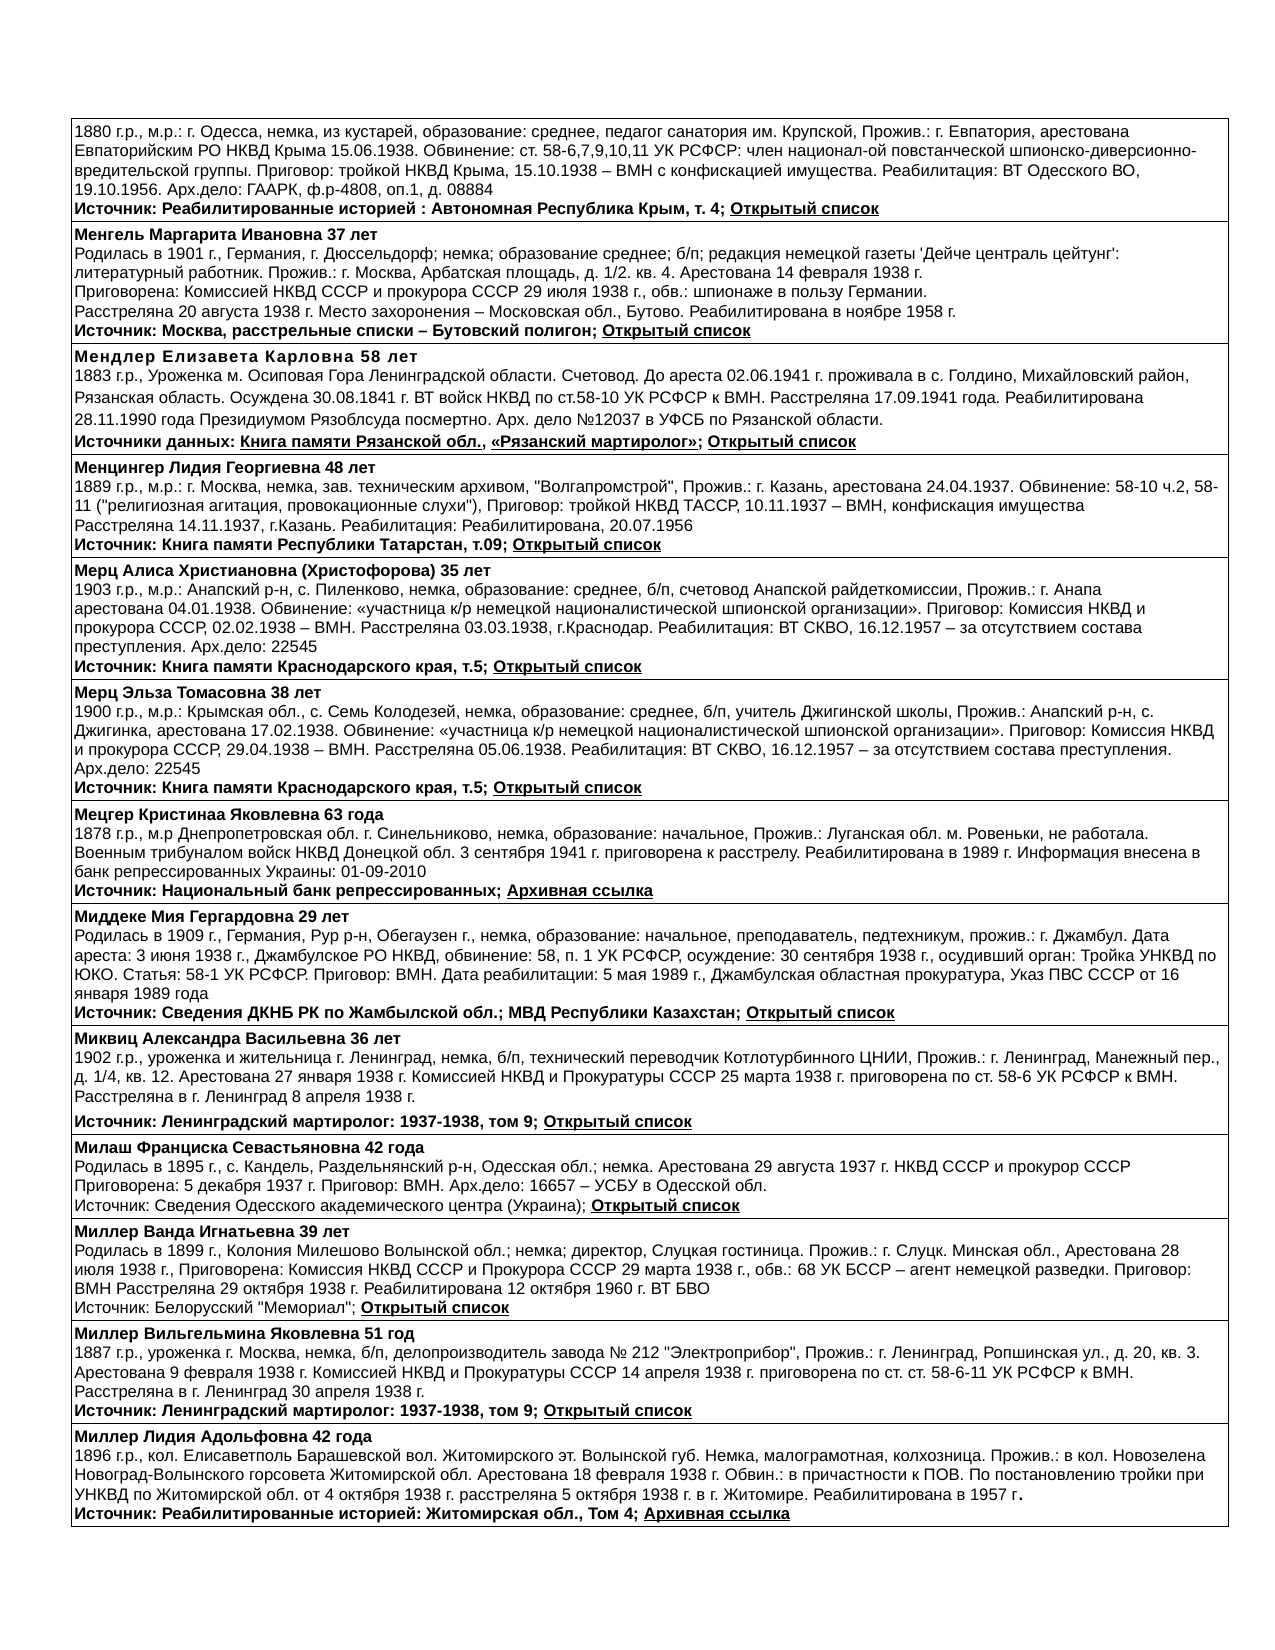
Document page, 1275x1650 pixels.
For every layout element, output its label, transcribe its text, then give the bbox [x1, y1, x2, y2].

table_cell Милаш Франциска Севастьяновна 42 года Родилась в 1895 г., с. Кандель, Раздельнянский р-н, Одесская обл.; немка. Арестована 29 августа 1937 г. НКВД СССР и прокурор СССР Приговорена: 5 декабря 1937 г. Приговор: ВМН. Арх.дело: 16657 – УСБУ в Одесской обл. Источник: Сведения Одесского академического центра (Украина); Открытый список [72, 1135, 1228, 1217]
table_cell Мерц Алиса Христиановна (Христофорова) 35 лет 1903 г.р., м.р.: Анапский р-н, с. Пиленково, немка, образование: среднее, б/п, счетовод Анапской райдеткомиссии, Прожив.: г. Анапа арестована 04.01.1938. Обвинение: «участница к/р немецкой националистической шпионской организации». Приговор: Комиссия НКВД и прокурора СССР, 02.02.1938 – ВМН. Расстреляна 03.03.1938, г.Краснодар. Реабилитация: ВТ СКВО, 16.12.1957 – за отсутствием состава преступления. Арх.дело: 22545 Источник: Книга памяти Краснодарского края, т.5; Открытый список [72, 558, 1228, 678]
table_cell Миддеке Мия Гергардовна 29 лет Родилась в 1909 г., Германия, Рур р-н, Обегаузен г., немка, образование: начальное, преподаватель, педтехникум, прожив.: г. Джамбул. Дата ареста: 3 июня 1938 г., Джамбулское РО НКВД, обвинение: 58, п. 1 УК РСФСР, осуждение: 30 сентября 1938 г., осудивший орган: Тройка УНКВД по ЮКО. Статья: 58-1 УК РСФСР. Приговор: ВМН. Дата реабилитации: 5 мая 1989 г., Джамбулская областная прокуратура, Указ ПВС СССР от 16 января 1989 года Источник: Сведения ДКНБ РК по Жамбылской обл.; МВД Республики Казахстан; Открытый список [72, 904, 1228, 1025]
table_cell Миллер Ванда Игнатьевна 39 лет Родилась в 1899 г., Колония Милешово Волынской обл.; немка; директор, Слуцкая гостиница. Прожив.: г. Слуцк. Минская обл., Арестована 28 июля 1938 г., Приговорена: Комиссия НКВД СССР и Прокурора СССР 29 марта 1938 г., обв.: 68 УК БССР – агент немецкой разведки. Приговор: ВМН Расстреляна 29 октября 1938 г. Реабилитирована 12 октября 1960 г. ВТ БВО Источник: Белорусский "Мемориал"; Открытый список [72, 1219, 1228, 1320]
table_cell Миквиц Александра Васильевна 36 лет 1902 г.р., уроженка и жительница г. Ленинград, немка, б/п, технический переводчик Котлотурбинного ЦНИИ, Прожив.: г. Ленинград, Манежный пер., д. 1/4, кв. 12. Арестована 27 января 1938 г. Комиссией НКВД и Прокуратуры СССР 25 марта 1938 г. приговорена по ст. 58-6 УК РСФСР к ВМН. Расстреляна в г. Ленинград 8 апреля 1938 г. Источник: Ленинградский мартиролог: 1937-1938, том 9; Открытый список [72, 1026, 1228, 1134]
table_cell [72, 119, 1228, 221]
table_cell Миллер Вильгельмина Яковлевна 51 год 1887 г.р., уроженка г. Москва, немка, б/п, делопроизводитель завода № 212 "Электроприбор", Прожив.: г. Ленинград, Ропшинская ул., д. 20, кв. 3. Арестована 9 февраля 1938 г. Комиссией НКВД и Прокуратуры СССР 14 апреля 1938 г. приговорена по ст. ст. 58-6-11 УК РСФСР к ВМН. Расстреляна в г. Ленинград 30 апреля 1938 г. Источник: Ленинградский мартиролог: 1937-1938, том 9; Открытый список [72, 1321, 1228, 1423]
table_cell Мецгер Кристинаа Яковлевна 63 года 1878 г.р., м.р Днепропетровская обл. г. Синельниково, немка, образование: начальное, Прожив.: Луганская обл. м. Ровеньки, не работала. Военным трибуналом войск НКВД Донецкой обл. 3 сентября 1941 г. приговорена к расстрелу. Реабилитирована в 1989 г. Информация внесена в банк репрессированных Украины: 01-09-2010 Источник: Национальный банк репрессированных; Архивная ссылка [72, 801, 1228, 903]
table_cell Миллер Лидия Адольфовна 42 года 1896 г.р., кол. Елисаветполь Барашевской вол. Житомирского эт. Волынской губ. Немка, малограмотная, колхозница. Прожив.: в кол. Новозелена Новоград-Волынского горсовета Житомирской обл. Арестована 18 февраля 1938 г. Обвин.: в причастности к ПОВ. По постановлению тройки при УНКВД по Житомирской обл. от 4 октября 1938 г. расстреляна 5 октября 1938 г. в г. Житомире. Реабилитирована в 1957 г. Источник: Реабилитированные историей: Житомирская обл., Том 4; Архивная ссылка [72, 1424, 1228, 1526]
table_cell Мерц Эльза Томасовна 38 лет 1900 г.р., м.р.: Крымская обл., с. Семь Колодезей, немка, образование: среднее, б/п, учитель Джигинской школы, Прожив.: Анапский р-н, с. Джигинка, арестована 17.02.1938. Обвинение: «участница к/р немецкой националистической шпионской организации». Приговор: Комиссия НКВД и прокурора СССР, 29.04.1938 – ВМН. Расстреляна 05.06.1938. Реабилитация: ВТ СКВО, 16.12.1957 – за отсутствием состава преступления. Арх.дело: 22545 Источник: Книга памяти Краснодарского края, т.5; Открытый список [72, 680, 1228, 800]
